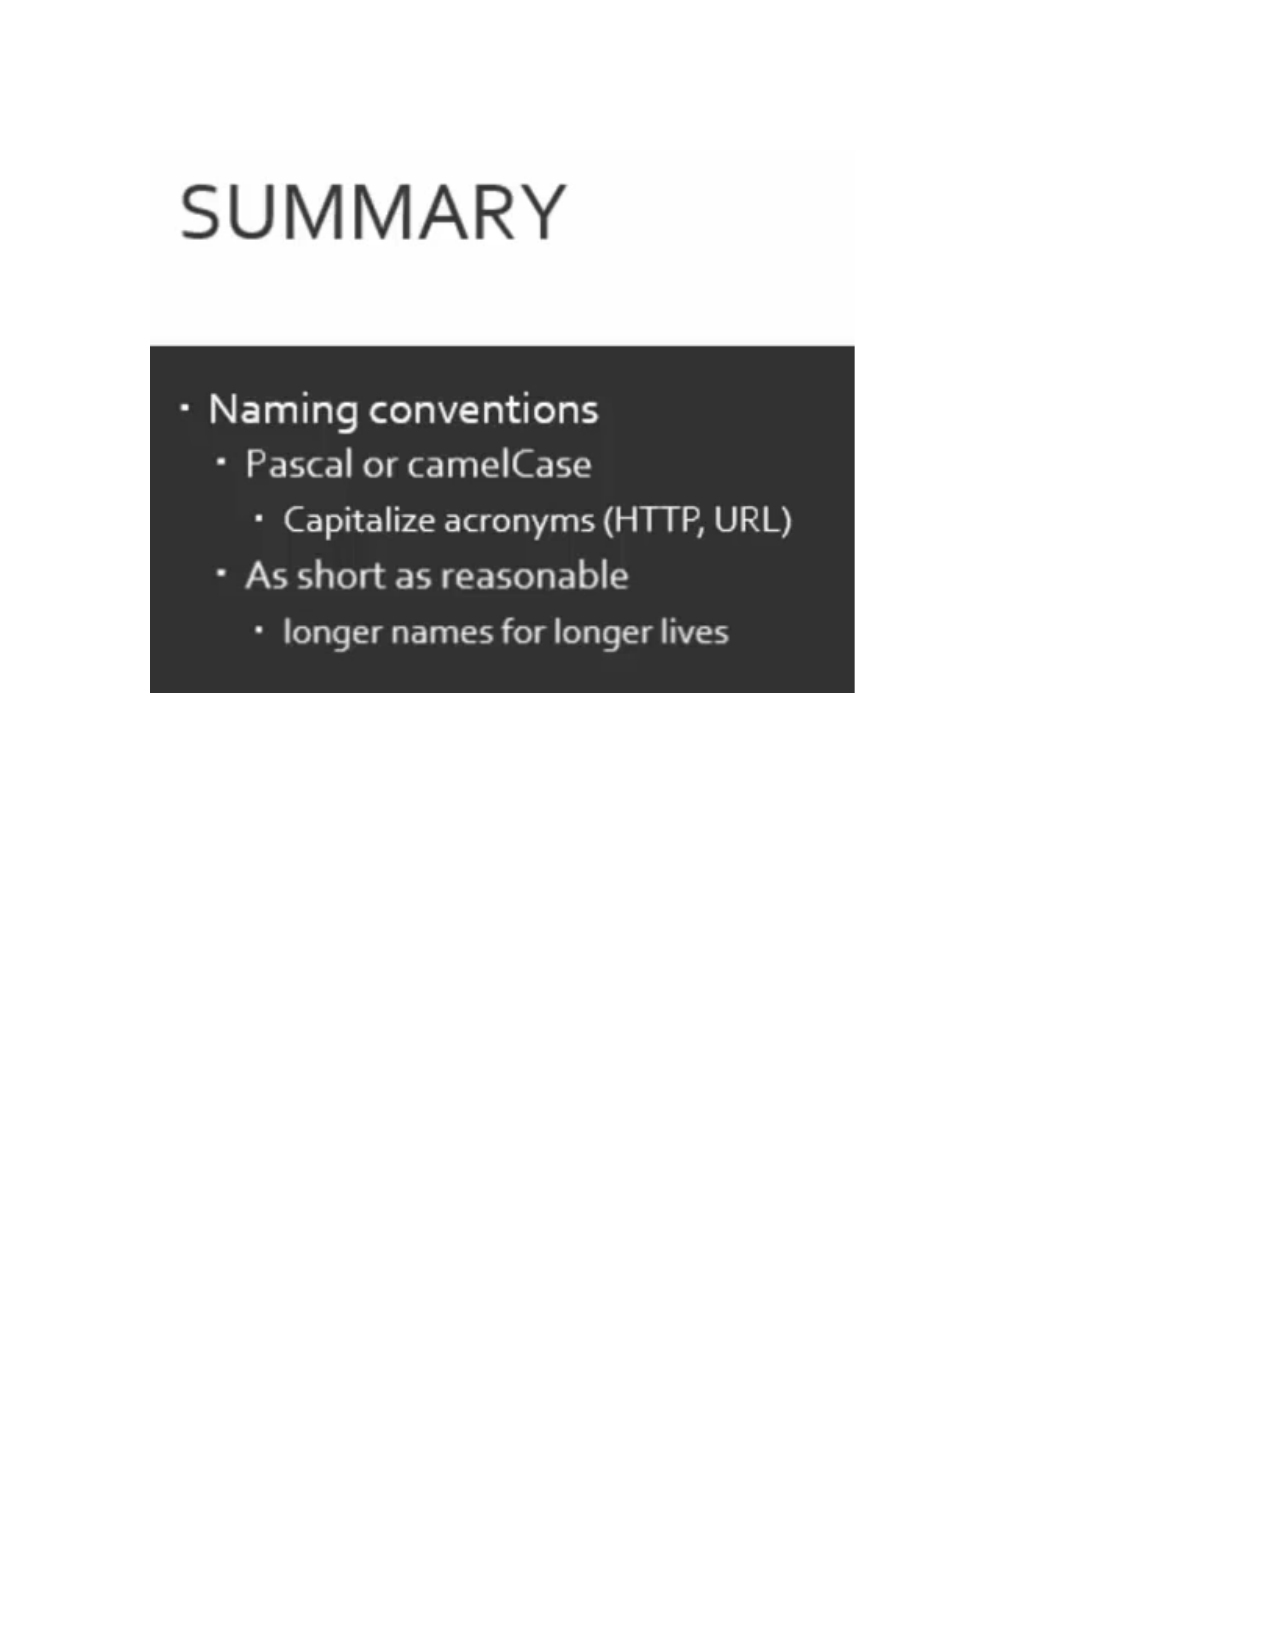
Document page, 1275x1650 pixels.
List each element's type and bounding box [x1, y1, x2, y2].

picture [150, 150, 855, 693]
